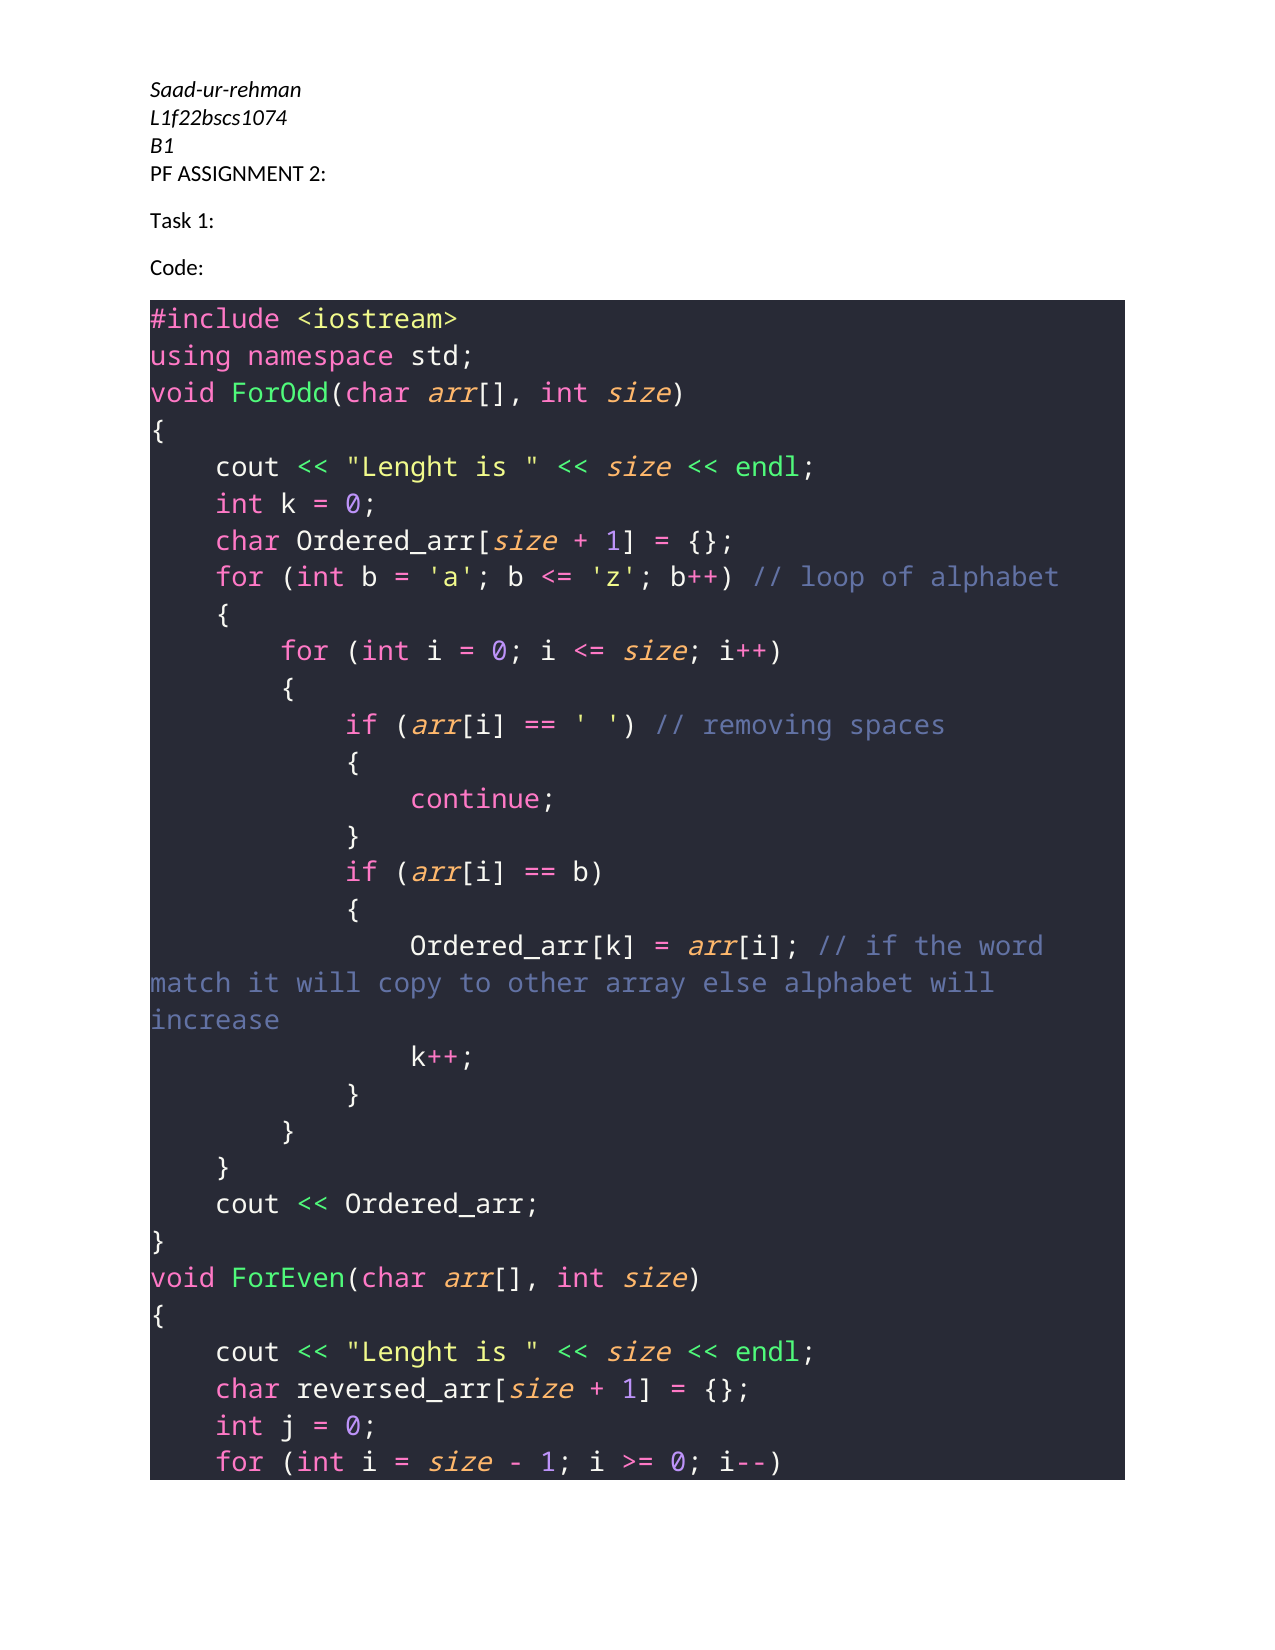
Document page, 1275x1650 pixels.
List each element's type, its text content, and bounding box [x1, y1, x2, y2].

text { [150, 742, 1125, 779]
text { [150, 668, 1125, 705]
text { [150, 1295, 1125, 1332]
text Ordered_arr[k] = arr[i]; // if the word match it will copy to other array else alphabet will increase [150, 927, 1125, 1037]
text { [150, 410, 1125, 447]
text #include <iostream> [150, 300, 1125, 337]
text { [150, 890, 1125, 927]
text k++; [150, 1037, 1125, 1074]
text cout << "Lenght is " << size << endl; [150, 447, 1125, 484]
text Task 1: [150, 206, 1125, 234]
text { [150, 595, 1125, 632]
text int j = 0; [150, 1406, 1125, 1443]
text continue; [150, 779, 1125, 816]
text for (int i = 0; i <= size; i++) [150, 632, 1125, 668]
text int k = 0; [150, 484, 1125, 521]
text if (arr[i] == ' ') // removing spaces [150, 705, 1125, 742]
text } [150, 1074, 1125, 1111]
text void ForOdd(char arr[], int size) [150, 373, 1125, 410]
text } [150, 1148, 1125, 1185]
text char reversed_arr[size + 1] = {}; [150, 1369, 1125, 1406]
text char Ordered_arr[size + 1] = {}; [150, 521, 1125, 558]
text void ForEven(char arr[], int size) [150, 1258, 1125, 1295]
text } [150, 1111, 1125, 1148]
text } [150, 816, 1125, 853]
text PF ASSIGNMENT 2: [150, 159, 1125, 187]
text if (arr[i] == b) [150, 853, 1125, 890]
text cout << Ordered_arr; [150, 1185, 1125, 1222]
text Code: [150, 253, 1125, 281]
text for (int i = size - 1; i >= 0; i--) [150, 1443, 1125, 1480]
text cout << "Lenght is " << size << endl; [150, 1332, 1125, 1369]
text using namespace std; [150, 337, 1125, 373]
text } [150, 1222, 1125, 1258]
text for (int b = 'a'; b <= 'z'; b++) // loop of alphabet [150, 558, 1125, 595]
